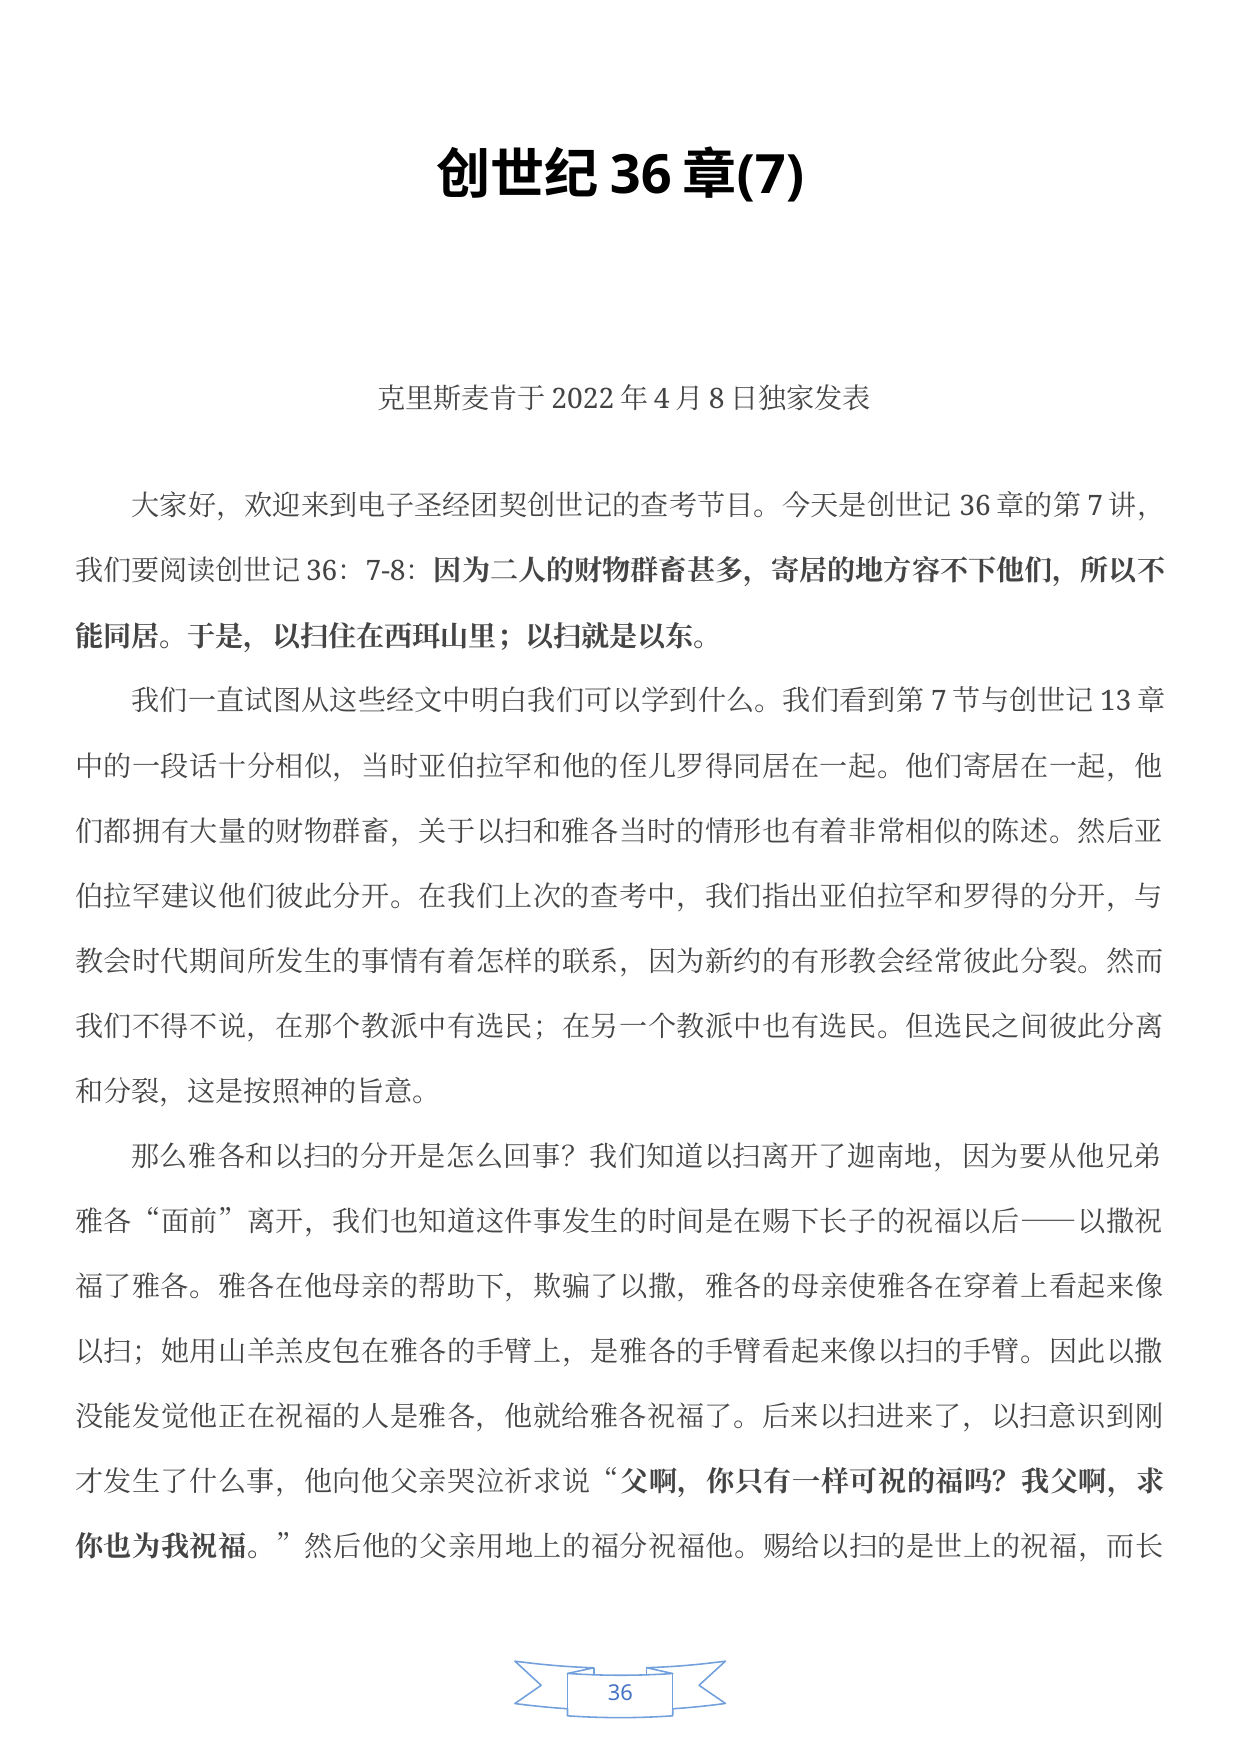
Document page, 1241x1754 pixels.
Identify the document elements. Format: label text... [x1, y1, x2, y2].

text 克里斯麦肯于2022年4月8日独家发表 [75, 364, 1165, 429]
text 我们一直试图从这些经文中明白我们可以学到什么。我们看到第7节与创世记13章中的一段话十分相似，当时亚伯拉罕和他的侄儿罗得同居在一起。他们寄居在一起，他们都拥有大量的财物群畜，关于以扫和雅各当时的情形也有着非常相似的陈述。然后亚伯拉罕建议他们彼此分开。在我们上次的查考中，我们指出亚伯拉罕和罗得的分开，与教会时代期间所发生的事情有着怎样的联系，因为新约的有形教会经常彼此分裂。然而我们不得不说，在那个教派中有选民；在另一个教派中也有选民。但选民之间彼此分离和分裂，这是按照神的旨意。 [75, 666, 1165, 1121]
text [75, 1121, 1165, 1576]
subtitle 创世纪36章(7) [75, 122, 1165, 219]
text 大家好，欢迎来到电子圣经团契创世记的查考节目。今天是创世记36章的第7讲，我们要阅读创世记36：7-8：因为二人的财物群畜甚多，寄居的地方容不下他们，所以不能同居。于是，以扫住在西珥山里；以扫就是以东。 [75, 471, 1165, 666]
